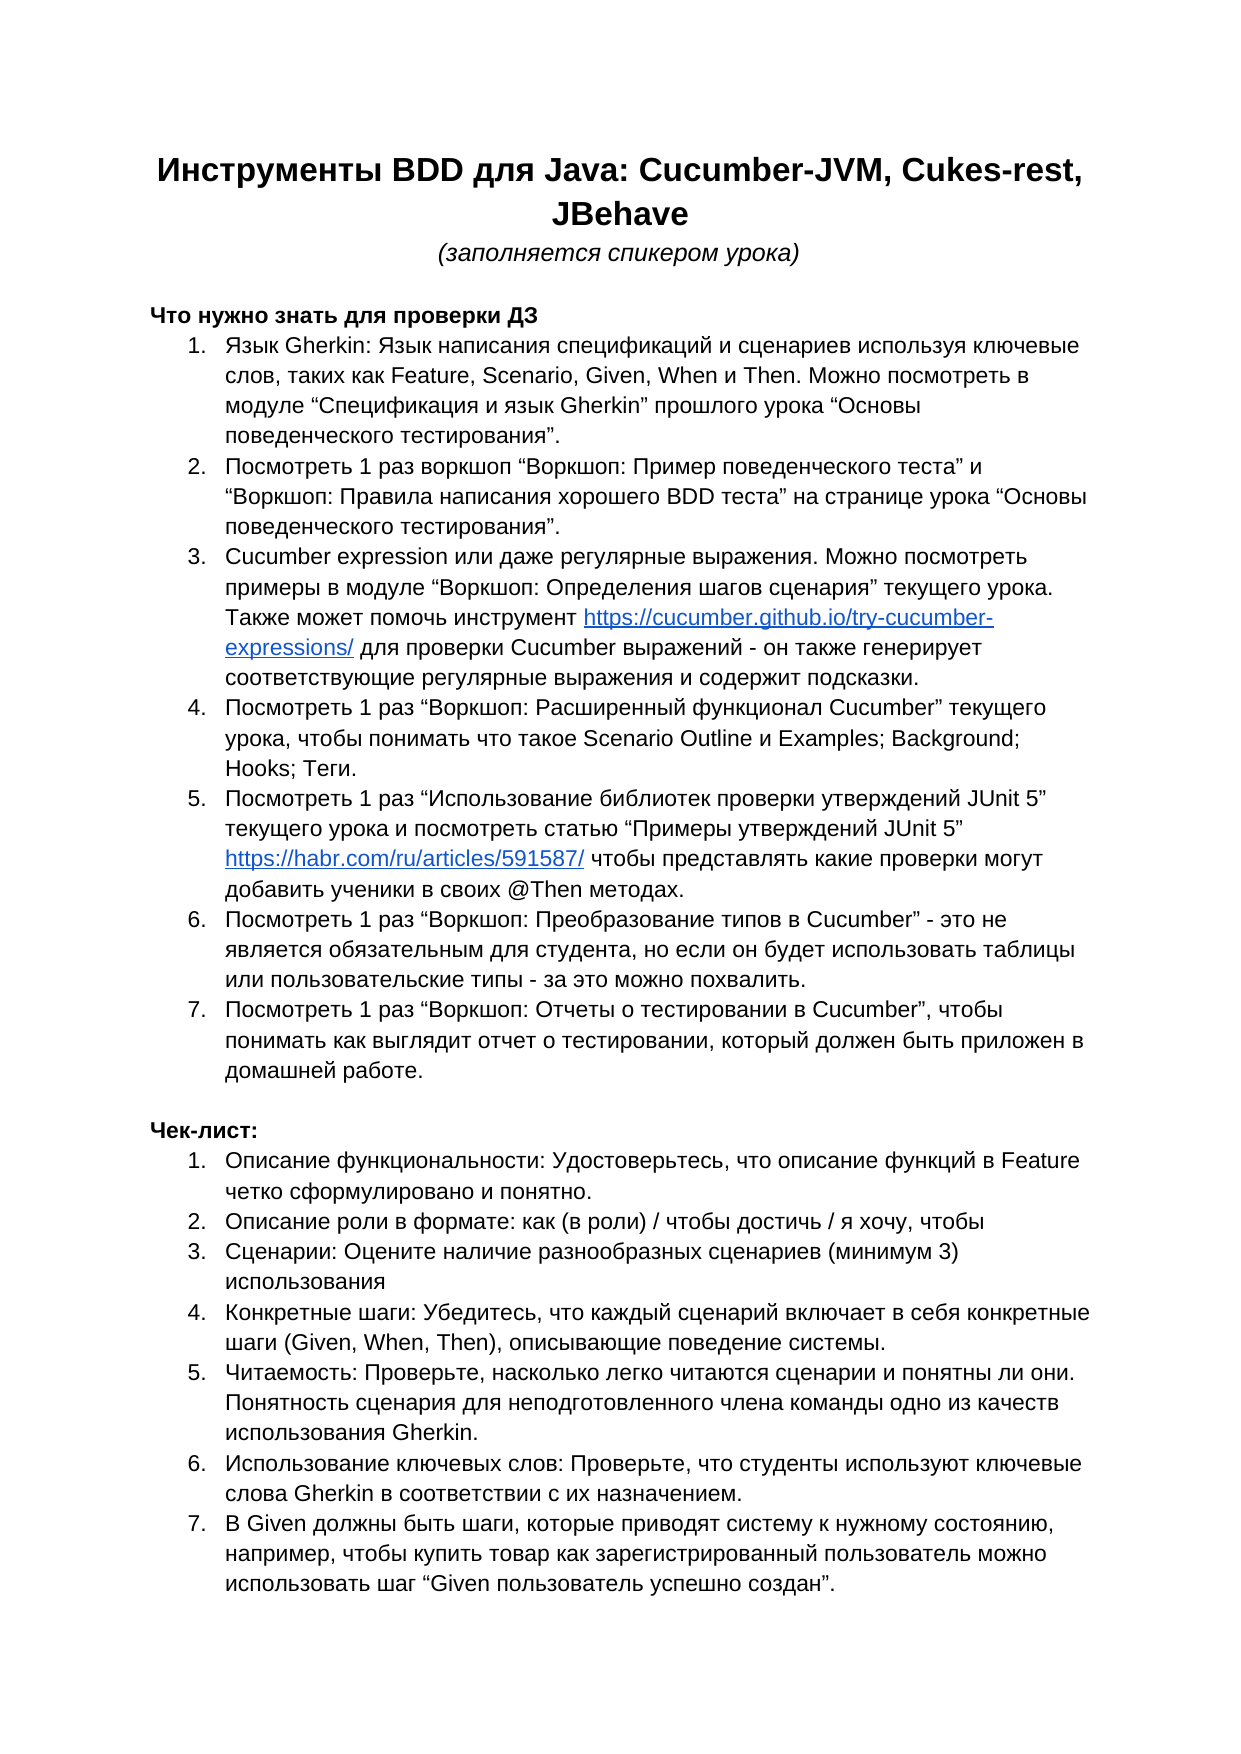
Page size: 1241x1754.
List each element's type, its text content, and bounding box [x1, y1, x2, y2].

list В Given должны быть шаги, которые приводят систему к нужному состоянию, например, чтобы купить товар как зарегистрированный пользователь можно использовать шаг “Given пользователь успешно создан”. [187, 1510, 1090, 1597]
list Описание функциональности: Удостоверьтесь, что описание функций в Feature четко сформулировано и понятно. [187, 1147, 1090, 1204]
text (заполняется спикером урока) [150, 238, 1090, 267]
text Чек-лист: [150, 1117, 1090, 1143]
list Читаемость: Проверьте, насколько легко читаются сценарии и понятны ли они. Понятность сценария для неподготовленного члена команды одно из качеств использования Gherkin. [187, 1359, 1090, 1446]
list Посмотреть 1 раз воркшоп “Воркшоп: Пример поведенческого теста” и “Воркшоп: Правила написания хорошего BDD теста” на странице урока “Основы поведенческого тестирования”. [187, 453, 1090, 539]
list Сценарии: Оцените наличие разнообразных сценариев (минимум 3) использования [187, 1238, 1090, 1294]
list Конкретные шаги: Убедитесь, что каждый сценарий включает в себя конкретные шаги (Given, When, Then), описывающие поведение системы. [187, 1298, 1090, 1355]
text Инструменты BDD для Java: Cucumber-JVM, Cukes-rest, JBehave [150, 150, 1090, 233]
list Посмотреть 1 раз “Воркшоп: Расширенный функционал Cucumber” текущего урока, чтобы понимать что такое Scenario Outline и Examples; Background; Hooks; Теги. [187, 694, 1090, 781]
list Посмотреть 1 раз “Использование библиотек проверки утверждений JUnit 5” текущего урока и посмотреть статью “Примеры утверждений JUnit 5” https://habr.com/ru/articles/591587/ чтобы представлять какие проверки могут добавить ученики в своих @Then методах. [187, 785, 1090, 902]
text Что нужно знать для проверки ДЗ [150, 302, 1090, 328]
list Описание роли в формате: как (в роли) / чтобы достичь / я хочу, чтобы [187, 1208, 1090, 1234]
list Использование ключевых слов: Проверьте, что студенты используют ключевые слова Gherkin в соответствии с их назначением. [187, 1449, 1090, 1506]
list Посмотреть 1 раз “Воркшоп: Отчеты о тестировании в Cucumber”, чтобы понимать как выглядит отчет о тестировании, который должен быть приложен в домашней работе. [187, 996, 1090, 1083]
list Cucumber expression или даже регулярные выражения. Можно посмотреть примеры в модуле “Воркшоп: Определения шагов сценария” текущего урока. Также может помочь инструмент https://cucumber.github.io/try-cucumber-expressions/ для проверки Cucumber выражений - он также генерирует соответствующие регулярные выражения и содержит подсказки. [187, 543, 1090, 690]
list Язык Gherkin: Язык написания спецификаций и сценариев используя ключевые слов, таких как Feature, Scenario, Given, When и Then. Можно посмотреть в модуле “Спецификация и язык Gherkin” прошлого урока “Основы поведенческого тестирования”. [187, 332, 1090, 449]
list Посмотреть 1 раз “Воркшоп: Преобразование типов в Cucumber” - это не является обязательным для студента, но если он будет использовать таблицы или пользовательские типы - за это можно похвалить. [187, 906, 1090, 992]
